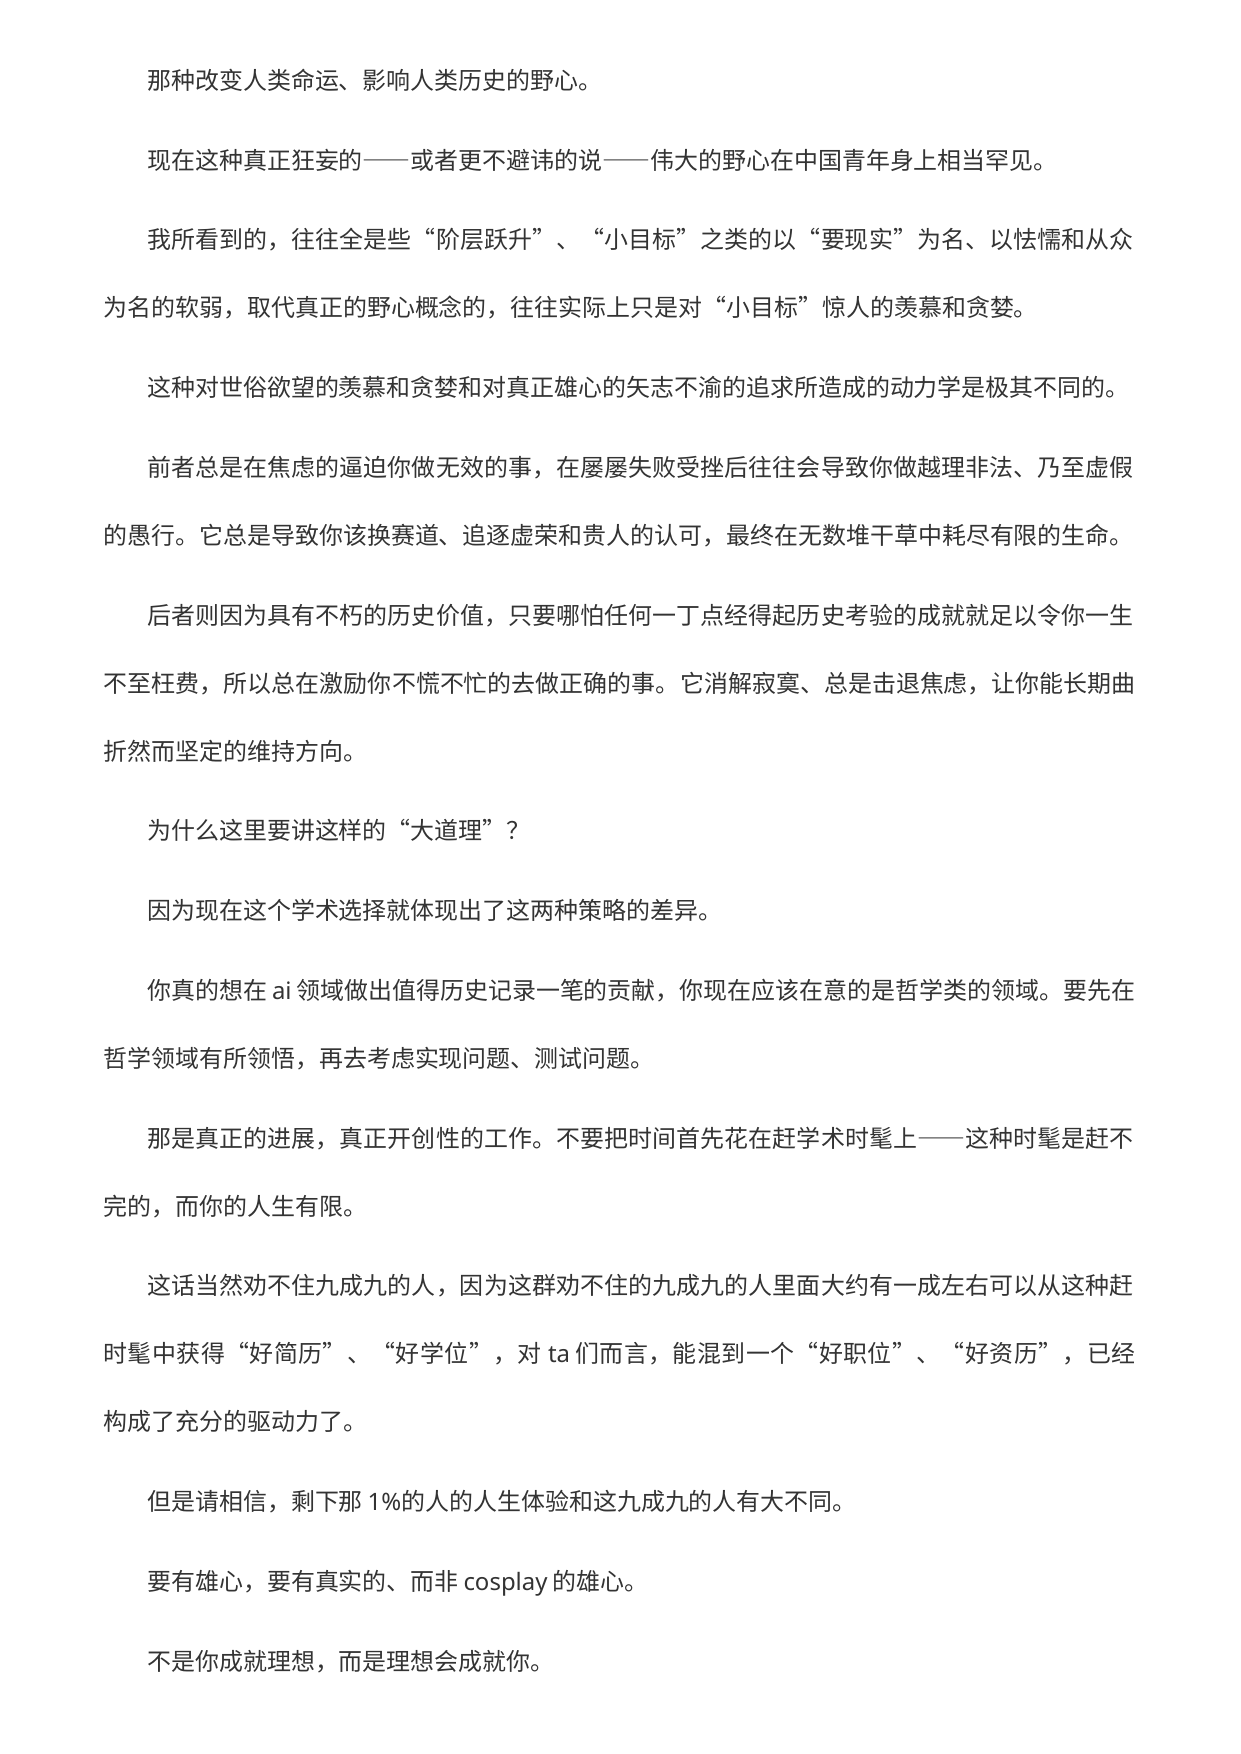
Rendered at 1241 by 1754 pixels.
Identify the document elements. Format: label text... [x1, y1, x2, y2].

text 这话当然劝不住九成九的人，因为这群劝不住的九成九的人里面大约有一成左右可以从这种赶时髦中获得“好简历”、“好学位”，对ta们而言，能混到一个“好职位”、“好资历”，已经构成了充分的驱动力了。 [103, 1250, 1137, 1454]
text 因为现在这个学术选择就体现出了这两种策略的差异。 [103, 875, 1137, 943]
text 要有雄心，要有真实的、而非cosplay的雄心。 [103, 1546, 1137, 1614]
text 但是请相信，剩下那1%的人的人生体验和这九成九的人有大不同。 [103, 1466, 1137, 1534]
text 我所看到的，往往全是些“阶层跃升”、“小目标”之类的以“要现实”为名、以怯懦和从众为名的软弱，取代真正的野心概念的，往往实际上只是对“小目标”惊人的羡慕和贪婪。 [103, 204, 1137, 340]
text 为什么这里要讲这样的“大道理”？ [103, 795, 1137, 863]
text 那种改变人类命运、影响人类历史的野心。 [103, 45, 1137, 113]
text 现在这种真正狂妄的——或者更不避讳的说——伟大的野心在中国青年身上相当罕见。 [103, 125, 1137, 193]
text 这种对世俗欲望的羡慕和贪婪和对真正雄心的矢志不渝的追求所造成的动力学是极其不同的。 [103, 352, 1137, 420]
text 你真的想在ai领域做出值得历史记录一笔的贡献，你现在应该在意的是哲学类的领域。要先在哲学领域有所领悟，再去考虑实现问题、测试问题。 [103, 955, 1137, 1091]
text 前者总是在焦虑的逼迫你做无效的事，在屡屡失败受挫后往往会导致你做越理非法、乃至虚假的愚行。它总是导致你该换赛道、追逐虚荣和贵人的认可，最终在无数堆干草中耗尽有限的生命。 [103, 432, 1137, 568]
text 那是真正的进展，真正开创性的工作。不要把时间首先花在赶学术时髦上——这种时髦是赶不完的，而你的人生有限。 [103, 1103, 1137, 1238]
text 不是你成就理想，而是理想会成就你。 [103, 1626, 1137, 1693]
text 后者则因为具有不朽的历史价值，只要哪怕任何一丁点经得起历史考验的成就就足以令你一生不至枉费，所以总在激励你不慌不忙的去做正确的事。它消解寂寞、总是击退焦虑，让你能长期曲折然而坚定的维持方向。 [103, 580, 1137, 783]
